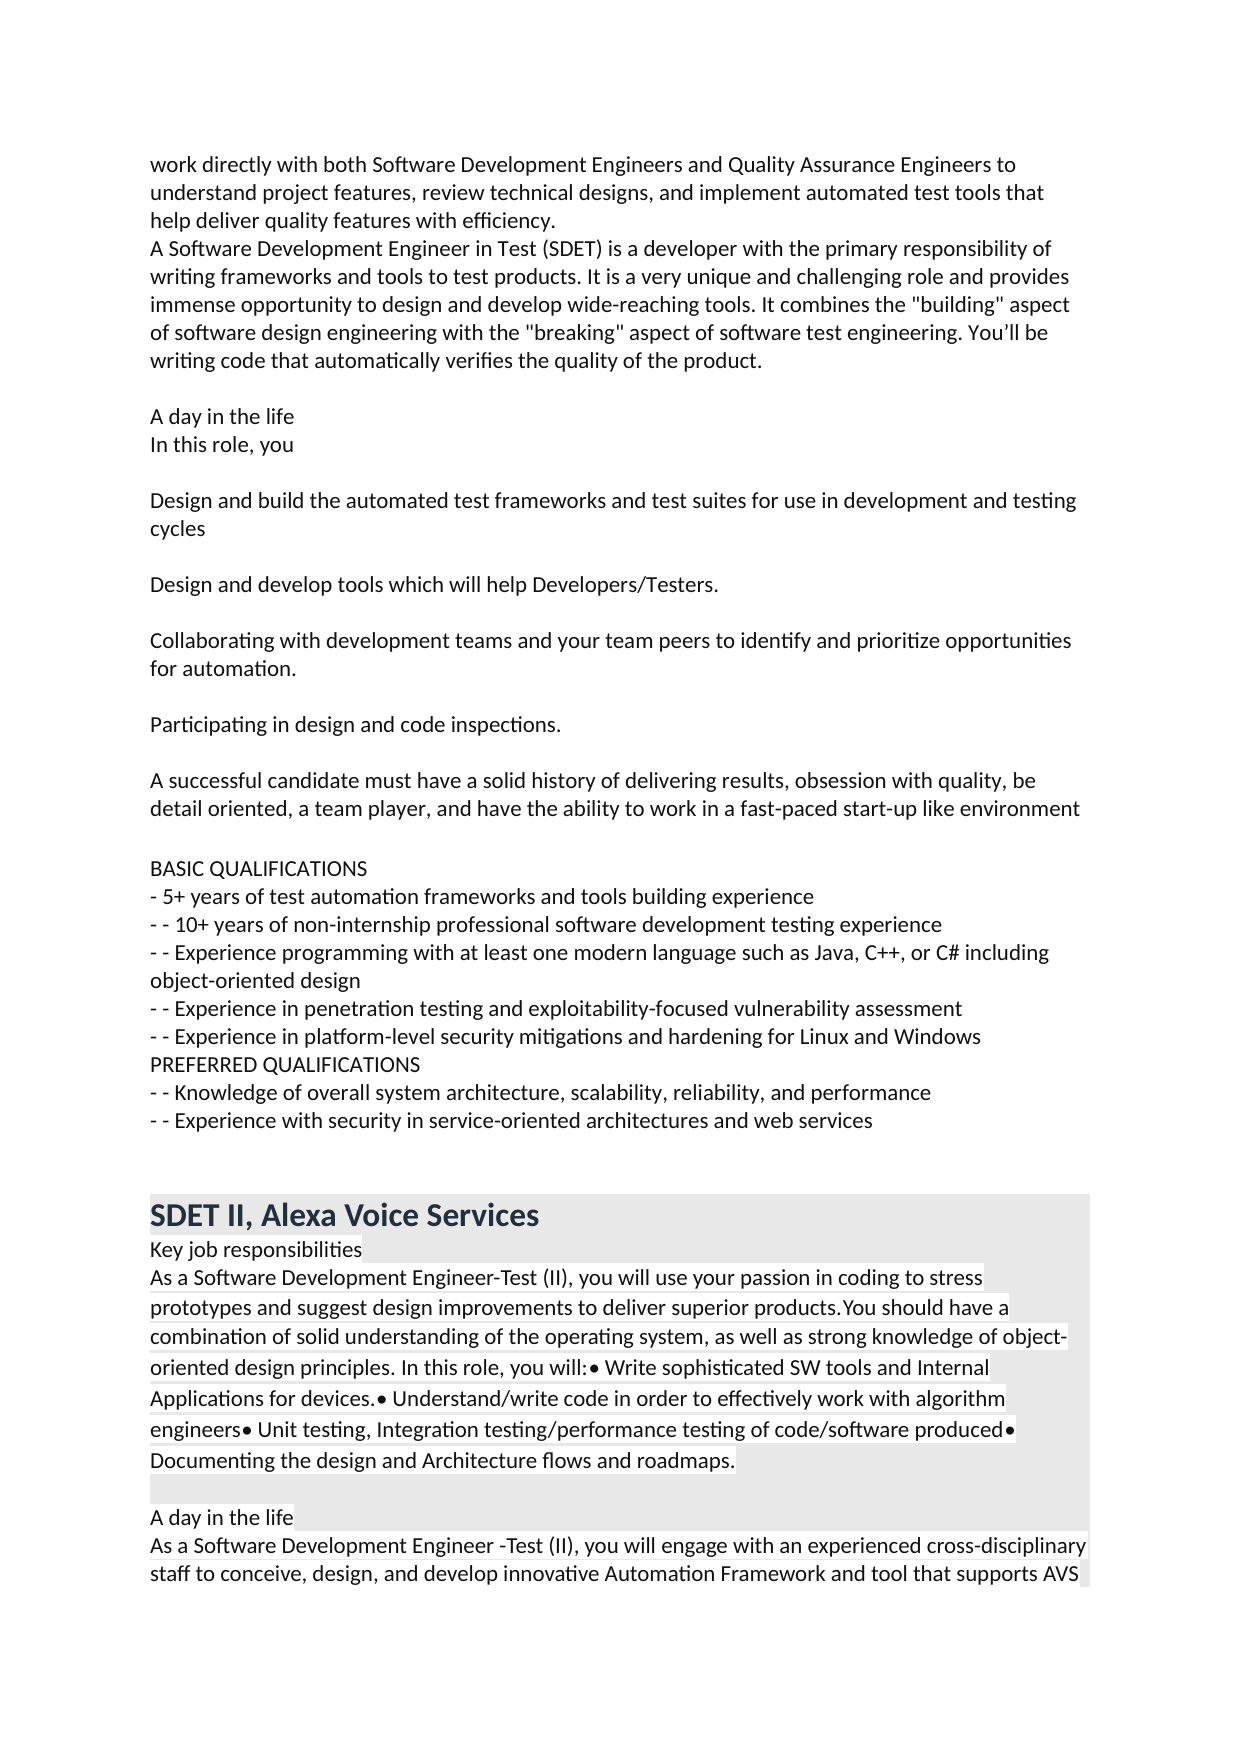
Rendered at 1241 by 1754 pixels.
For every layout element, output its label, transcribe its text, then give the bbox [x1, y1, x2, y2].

text BASIC QUALIFICATIONS [150, 854, 1090, 882]
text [150, 1235, 1090, 1587]
text PREFERRED QUALIFICATIONS [150, 1050, 1090, 1078]
text - - Knowledge of overall system architecture, scalability, reliability, and performance - - Experience with security in service-oriented architectures and web services [150, 1078, 1090, 1134]
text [150, 150, 1090, 854]
text - 5+ years of test automation frameworks and tools building experience - - 10+ years of non-internship professional software development testing experience - - Experience programming with at least one modern language such as Java, C++, or C# including object-oriented design - - Experience in penetration testing and exploitability-focused vulnerability assessment - - Experience in platform-level security mitigations and hardening for Linux and Windows [150, 882, 1090, 1050]
text SDET II, Alexa Voice Services [150, 1194, 1090, 1235]
